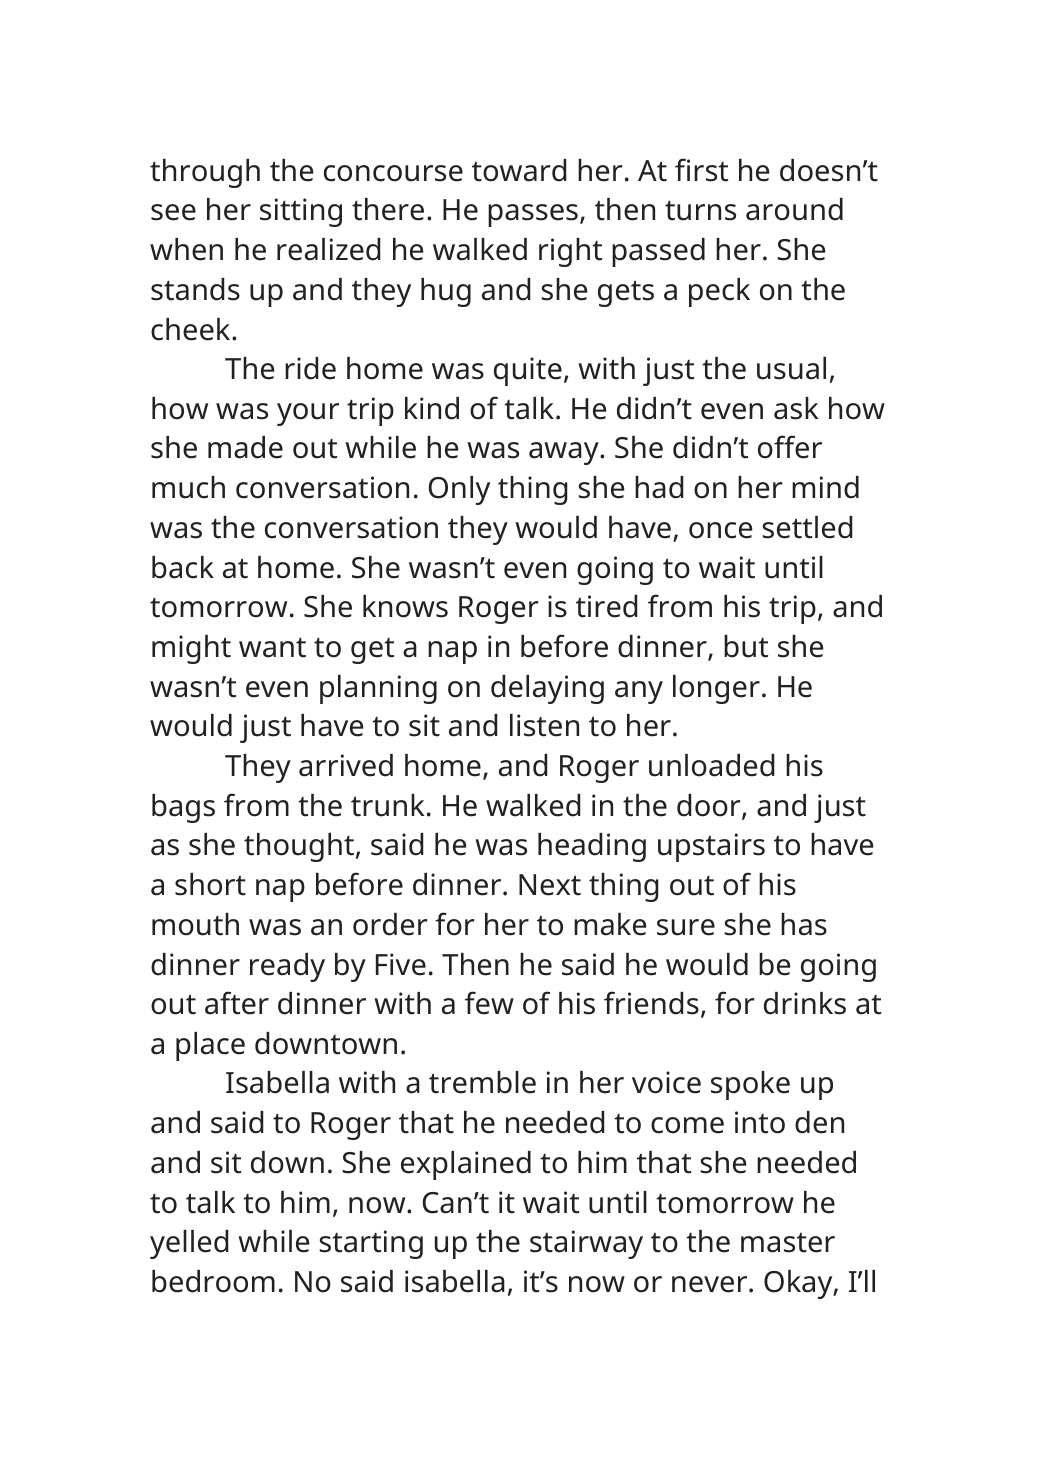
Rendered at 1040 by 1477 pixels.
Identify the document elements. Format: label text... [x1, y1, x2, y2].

text The ride home was quite, with just the usual, how was your trip kind of talk. He didn’t even ask how she made out while he was away. She didn’t offer much conversation. Only thing she had on her mind was the conversation they would have, once settled back at home. She wasn’t even going to wait until tomorrow. She knows Roger is tired from his trip, and might want to get a nap in before dinner, but she wasn’t even planning on delaying any longer. He would just have to sit and listen to her. [150, 348, 889, 745]
text They arrived home, and Roger unloaded his bags from the trunk. He walked in the door, and just as she thought, said he was heading upstairs to have a short nap before dinner. Next thing out of his mouth was an order for her to make sure she has dinner ready by Five. Then he said he would be going out after dinner with a few of his friends, for drinks at a place downtown. [150, 745, 889, 1063]
